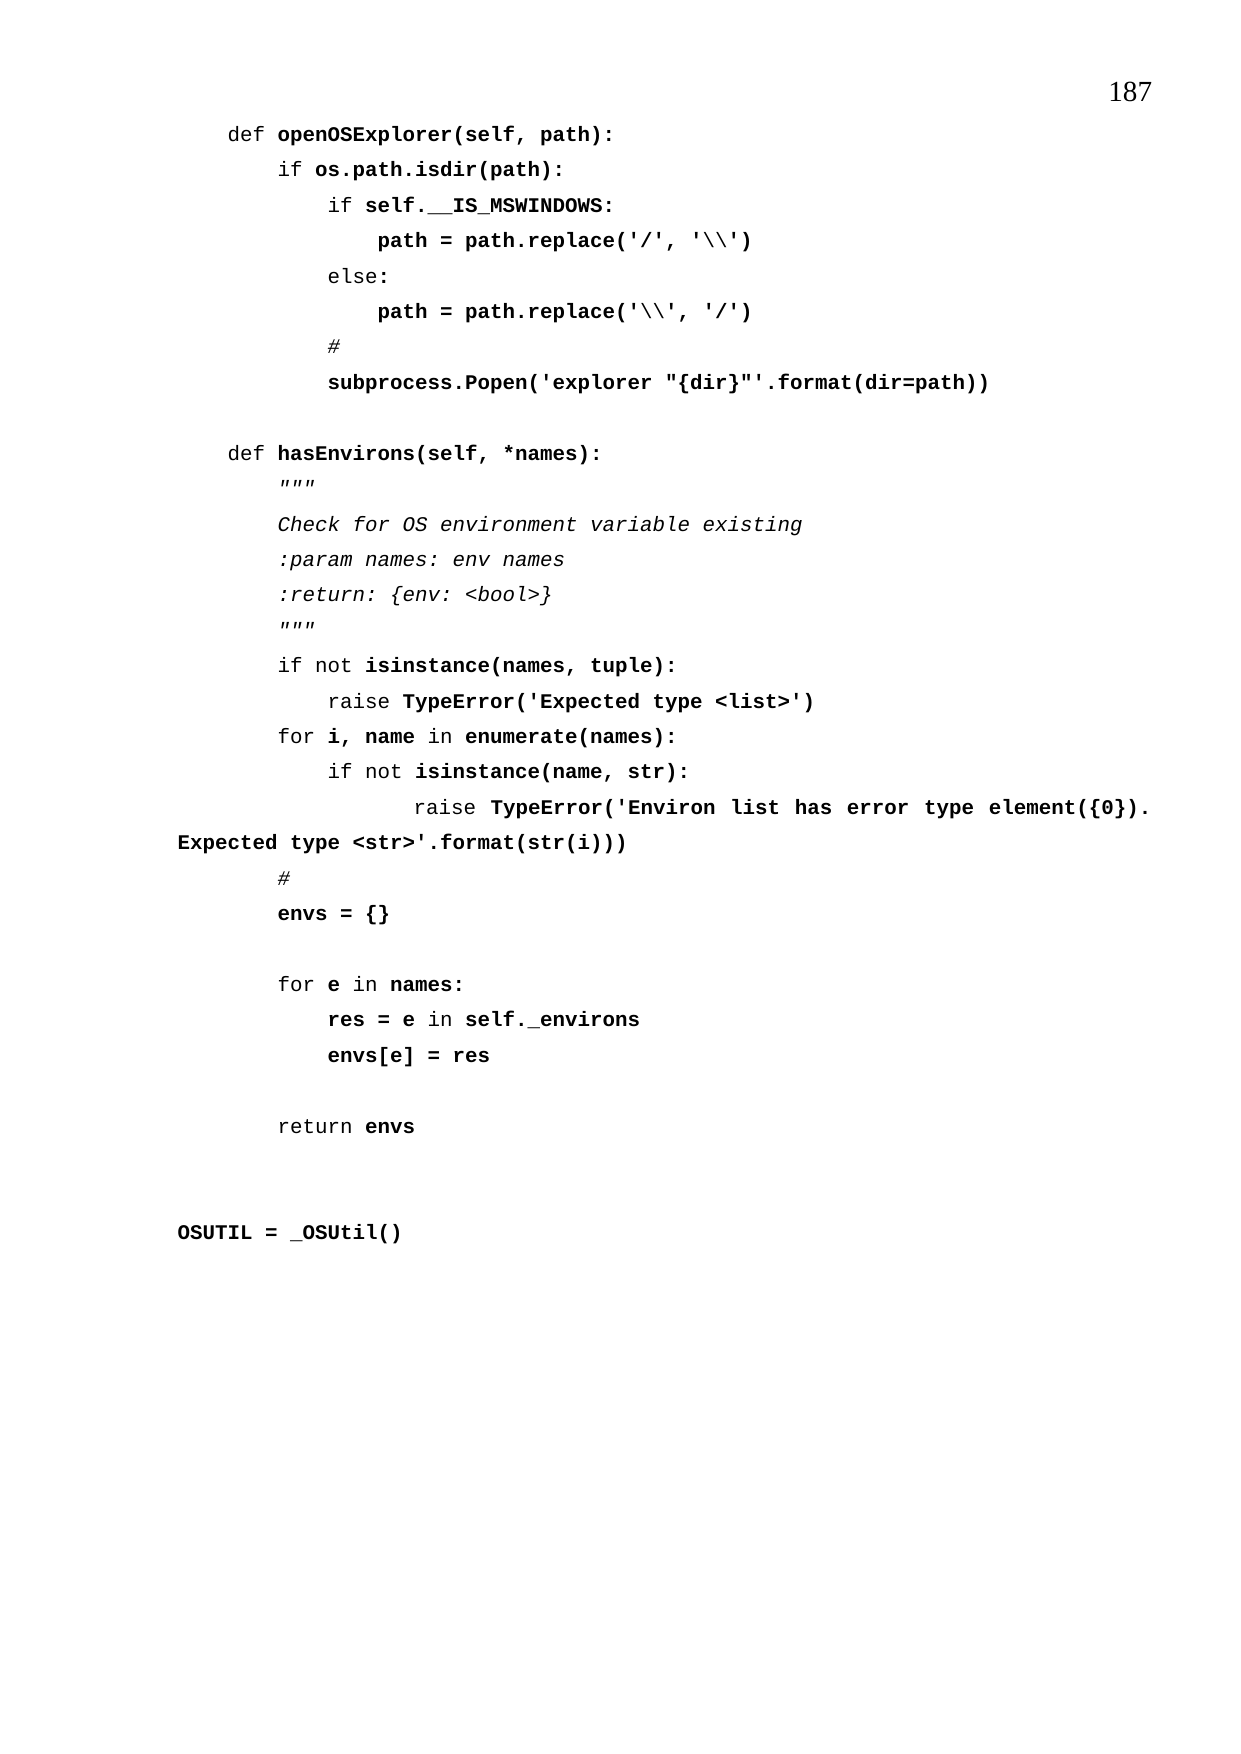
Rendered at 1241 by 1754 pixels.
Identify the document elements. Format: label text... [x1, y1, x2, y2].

text # [177, 337, 1152, 360]
text :return: {env: <bool>} [177, 584, 1152, 608]
text path = path.replace('/', '\\') [177, 230, 1152, 254]
text for e in names: [177, 974, 1152, 998]
text if not isinstance(name, str): [177, 762, 1152, 785]
text raise TypeError('Environ list has error type element({0}). Expected type <str>'.format(str(i))) [177, 797, 1152, 856]
text # [177, 868, 1152, 891]
text :param names: env names [177, 549, 1152, 573]
text return envs [177, 1116, 1152, 1139]
text OSUTIL = _OSUtil() [177, 1222, 1152, 1246]
text raise TypeError('Expected type <list>') [177, 691, 1152, 714]
text else: [177, 266, 1152, 289]
text Check for OS environment variable existing [177, 514, 1152, 537]
text if not isinstance(names, tuple): [177, 655, 1152, 679]
text def hasEnvirons(self, *names): [177, 443, 1152, 466]
text """ [177, 620, 1152, 643]
text if self.__IS_MSWINDOWS: [177, 195, 1152, 218]
text res = e in self._environs [177, 1009, 1152, 1033]
text subprocess.Popen('explorer "{dir}"'.format(dir=path)) [177, 372, 1152, 396]
text envs = {} [177, 903, 1152, 927]
text for i, name in enumerate(names): [177, 726, 1152, 750]
text """ [177, 478, 1152, 502]
text def openOSExplorer(self, path): [177, 124, 1152, 148]
text path = path.replace('\\', '/') [177, 301, 1152, 325]
text if os.path.isdir(path): [177, 159, 1152, 183]
text envs[e] = res [177, 1045, 1152, 1068]
